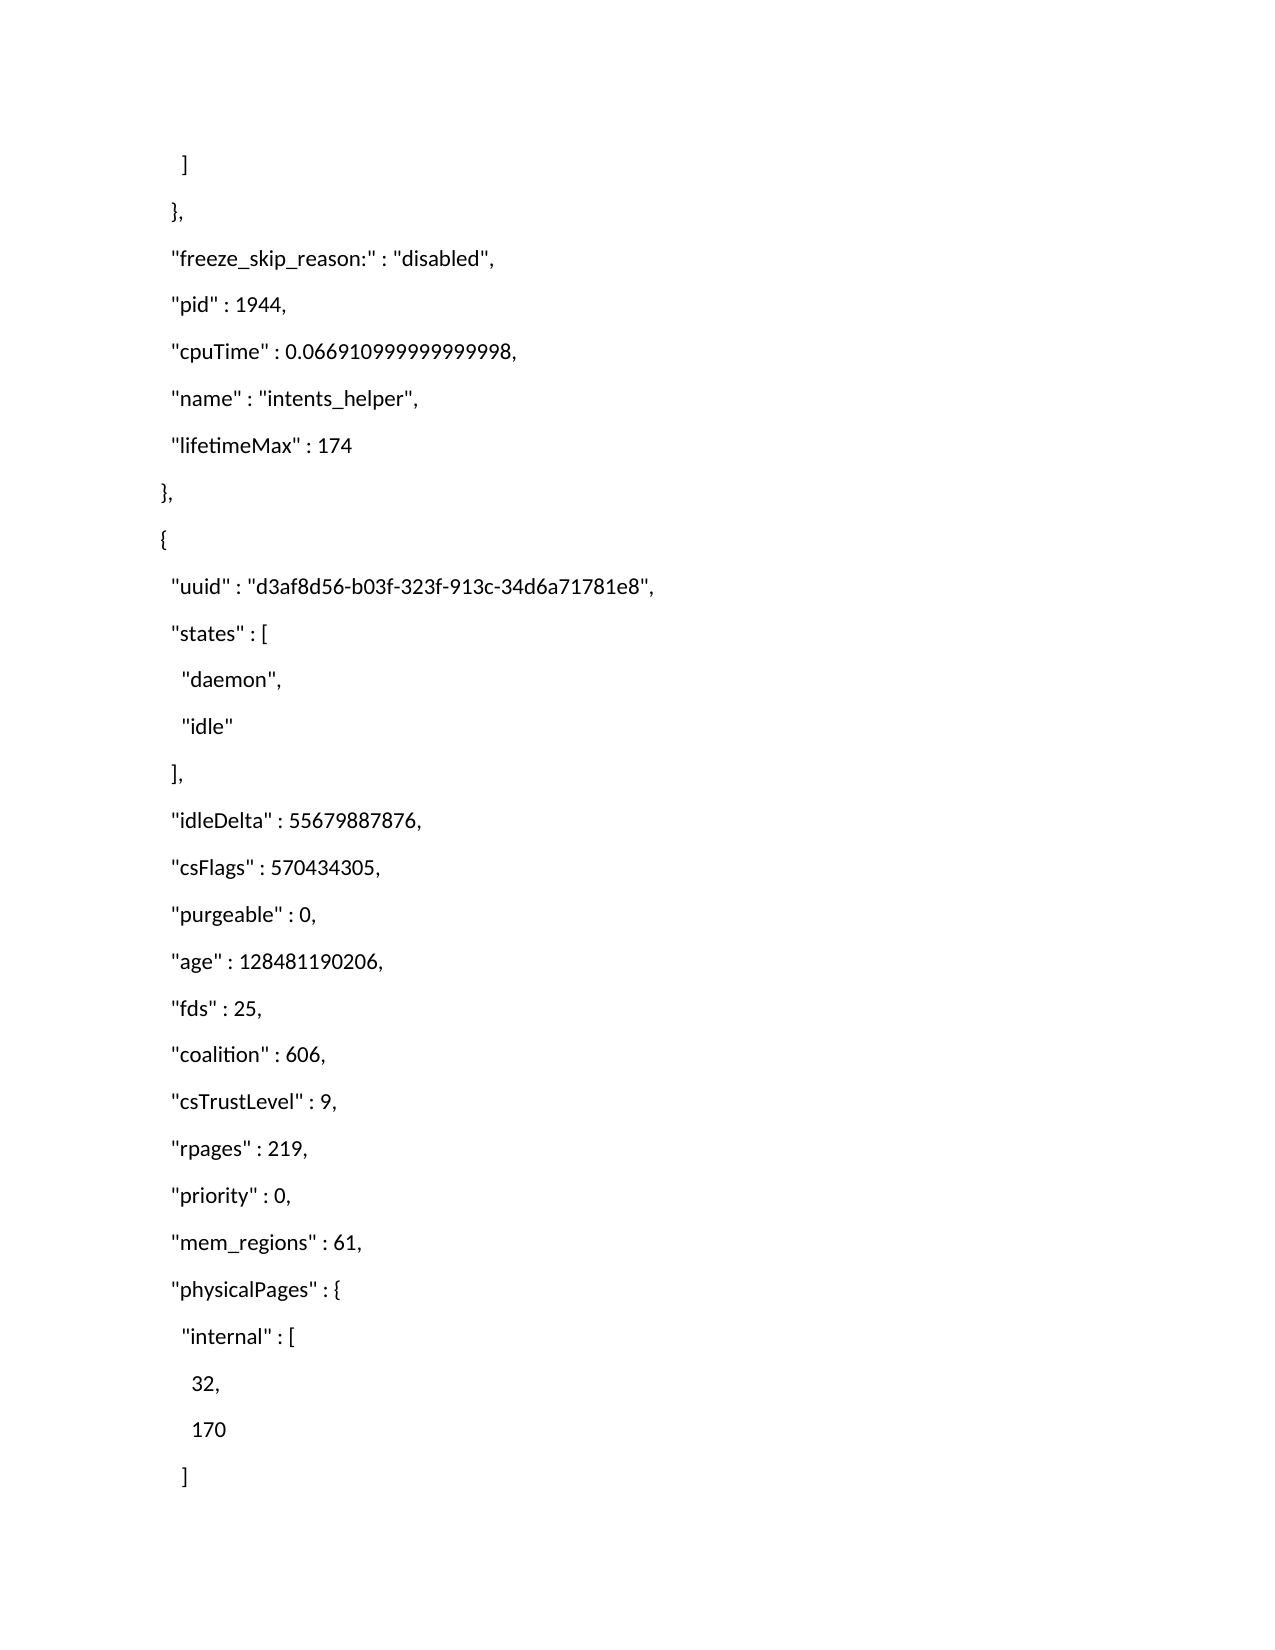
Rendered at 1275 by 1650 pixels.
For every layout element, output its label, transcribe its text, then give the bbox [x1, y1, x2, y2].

text "uuid" : "d3af8d56-b03f-323f-913c-34d6a71781e8", [150, 572, 1125, 600]
text "idleDelta" : 55679887876, [150, 806, 1125, 834]
text "physicalPages" : { [150, 1275, 1125, 1303]
text }, [150, 478, 1125, 506]
text "pid" : 1944, [150, 291, 1125, 319]
text "age" : 128481190206, [150, 947, 1125, 975]
text "lifetimeMax" : 174 [150, 431, 1125, 459]
text 170 [150, 1416, 1125, 1444]
text 32, [150, 1369, 1125, 1397]
text ], [150, 759, 1125, 787]
text "rpages" : 219, [150, 1134, 1125, 1162]
text "csTrustLevel" : 9, [150, 1087, 1125, 1116]
text "freeze_skip_reason:" : "disabled", [150, 244, 1125, 272]
text "idle" [150, 712, 1125, 741]
text "daemon", [150, 666, 1125, 694]
text "fds" : 25, [150, 994, 1125, 1022]
text "internal" : [ [150, 1322, 1125, 1350]
text "cpuTime" : 0.066910999999999998, [150, 337, 1125, 366]
text }, [150, 197, 1125, 225]
text "coalition" : 606, [150, 1041, 1125, 1069]
text "mem_regions" : 61, [150, 1228, 1125, 1256]
text "name" : "intents_helper", [150, 384, 1125, 412]
text ] [150, 1462, 1125, 1491]
text { [150, 525, 1125, 553]
text "purgeable" : 0, [150, 900, 1125, 928]
text "states" : [ [150, 619, 1125, 647]
text "priority" : 0, [150, 1181, 1125, 1209]
text ] [150, 150, 1125, 178]
text "csFlags" : 570434305, [150, 853, 1125, 881]
